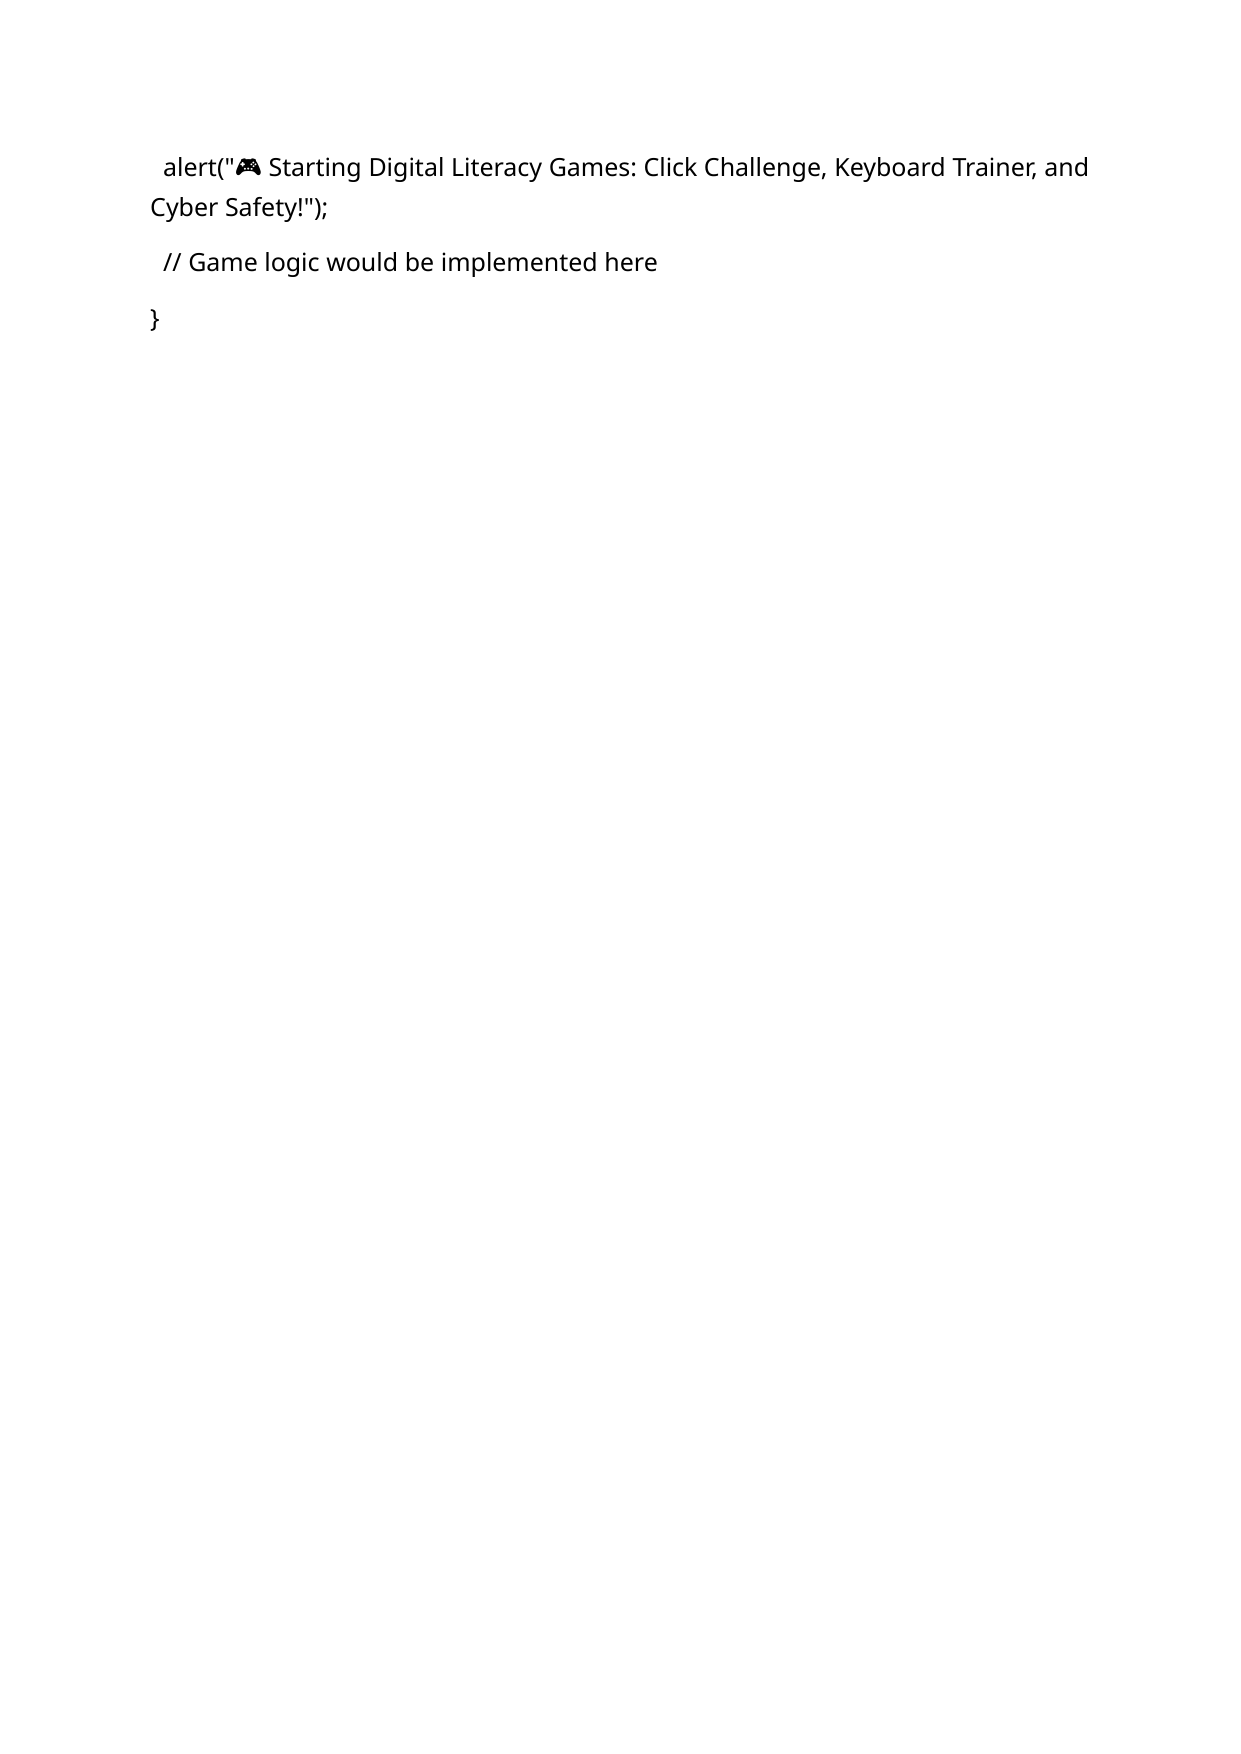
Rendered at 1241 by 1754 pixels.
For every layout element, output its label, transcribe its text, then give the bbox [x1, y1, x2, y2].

text alert("🎮 Starting Digital Literacy Games: Click Challenge, Keyboard Trainer, and Cyber Safety!"); [150, 150, 1090, 223]
text // Game logic would be implemented here [150, 245, 1090, 279]
text } [150, 301, 1090, 335]
